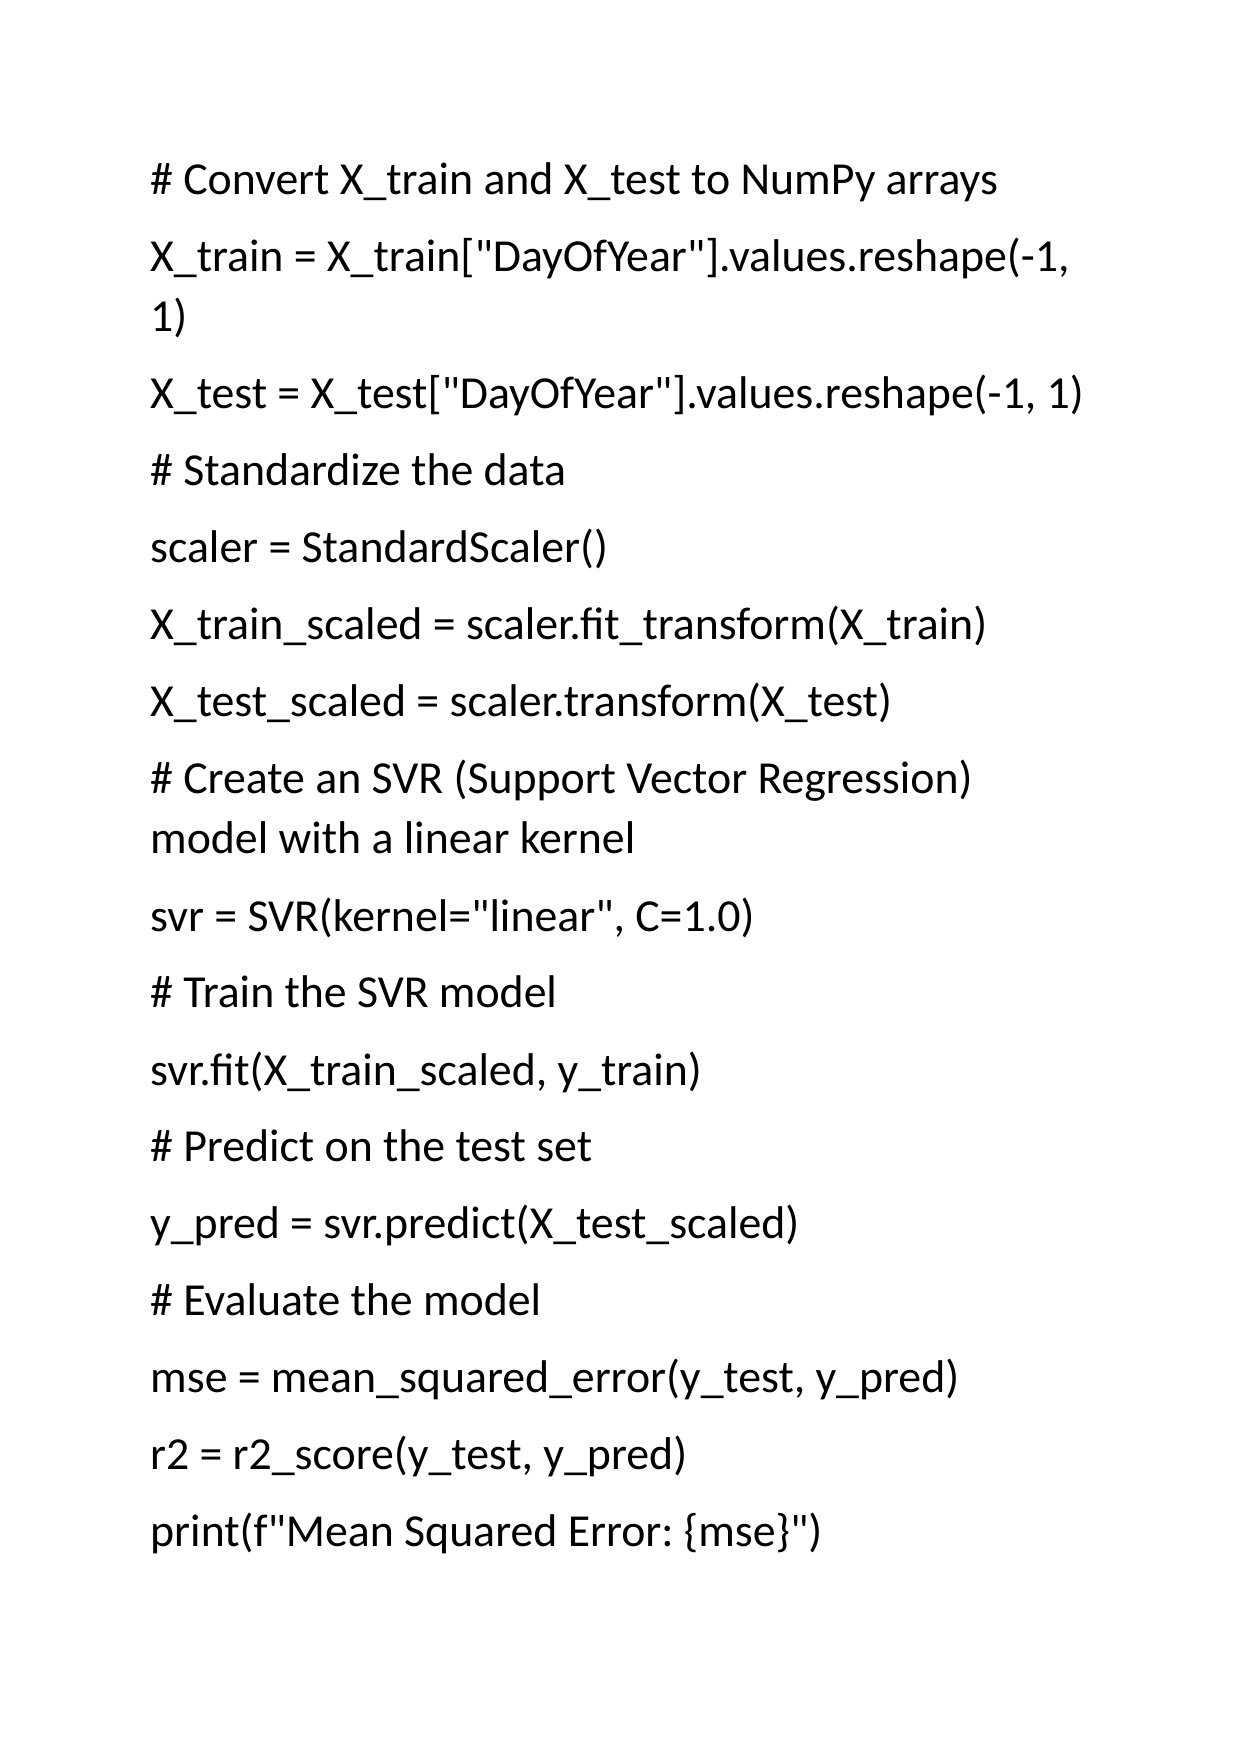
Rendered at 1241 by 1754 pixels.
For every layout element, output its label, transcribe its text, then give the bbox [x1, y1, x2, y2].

text # Standardize the data [150, 441, 1090, 497]
text # Evaluate the model [150, 1271, 1090, 1327]
text # Train the SVR model [150, 963, 1090, 1019]
text # Predict on the test set [150, 1117, 1090, 1173]
text # Convert X_train and X_test to NumPy arrays [150, 150, 1090, 206]
text # Create an SVR (Support Vector Regression) model with a linear kernel [150, 749, 1090, 865]
text svr.fit(X_train_scaled, y_train) [150, 1040, 1090, 1096]
text X_test_scaled = scaler.transform(X_test) [150, 672, 1090, 728]
text y_pred = svr.predict(X_test_scaled) [150, 1194, 1090, 1250]
text mse = mean_squared_error(y_test, y_pred) [150, 1348, 1090, 1404]
text X_train = X_train["DayOfYear"].values.reshape(-1, 1) [150, 227, 1090, 343]
text svr = SVR(kernel="linear", C=1.0) [150, 886, 1090, 942]
text X_train_scaled = scaler.fit_transform(X_train) [150, 595, 1090, 651]
text print(f"Mean Squared Error: {mse}") [150, 1502, 1090, 1558]
text r2 = r2_score(y_test, y_pred) [150, 1425, 1090, 1481]
text X_test = X_test["DayOfYear"].values.reshape(-1, 1) [150, 364, 1090, 420]
text scaler = StandardScaler() [150, 518, 1090, 574]
